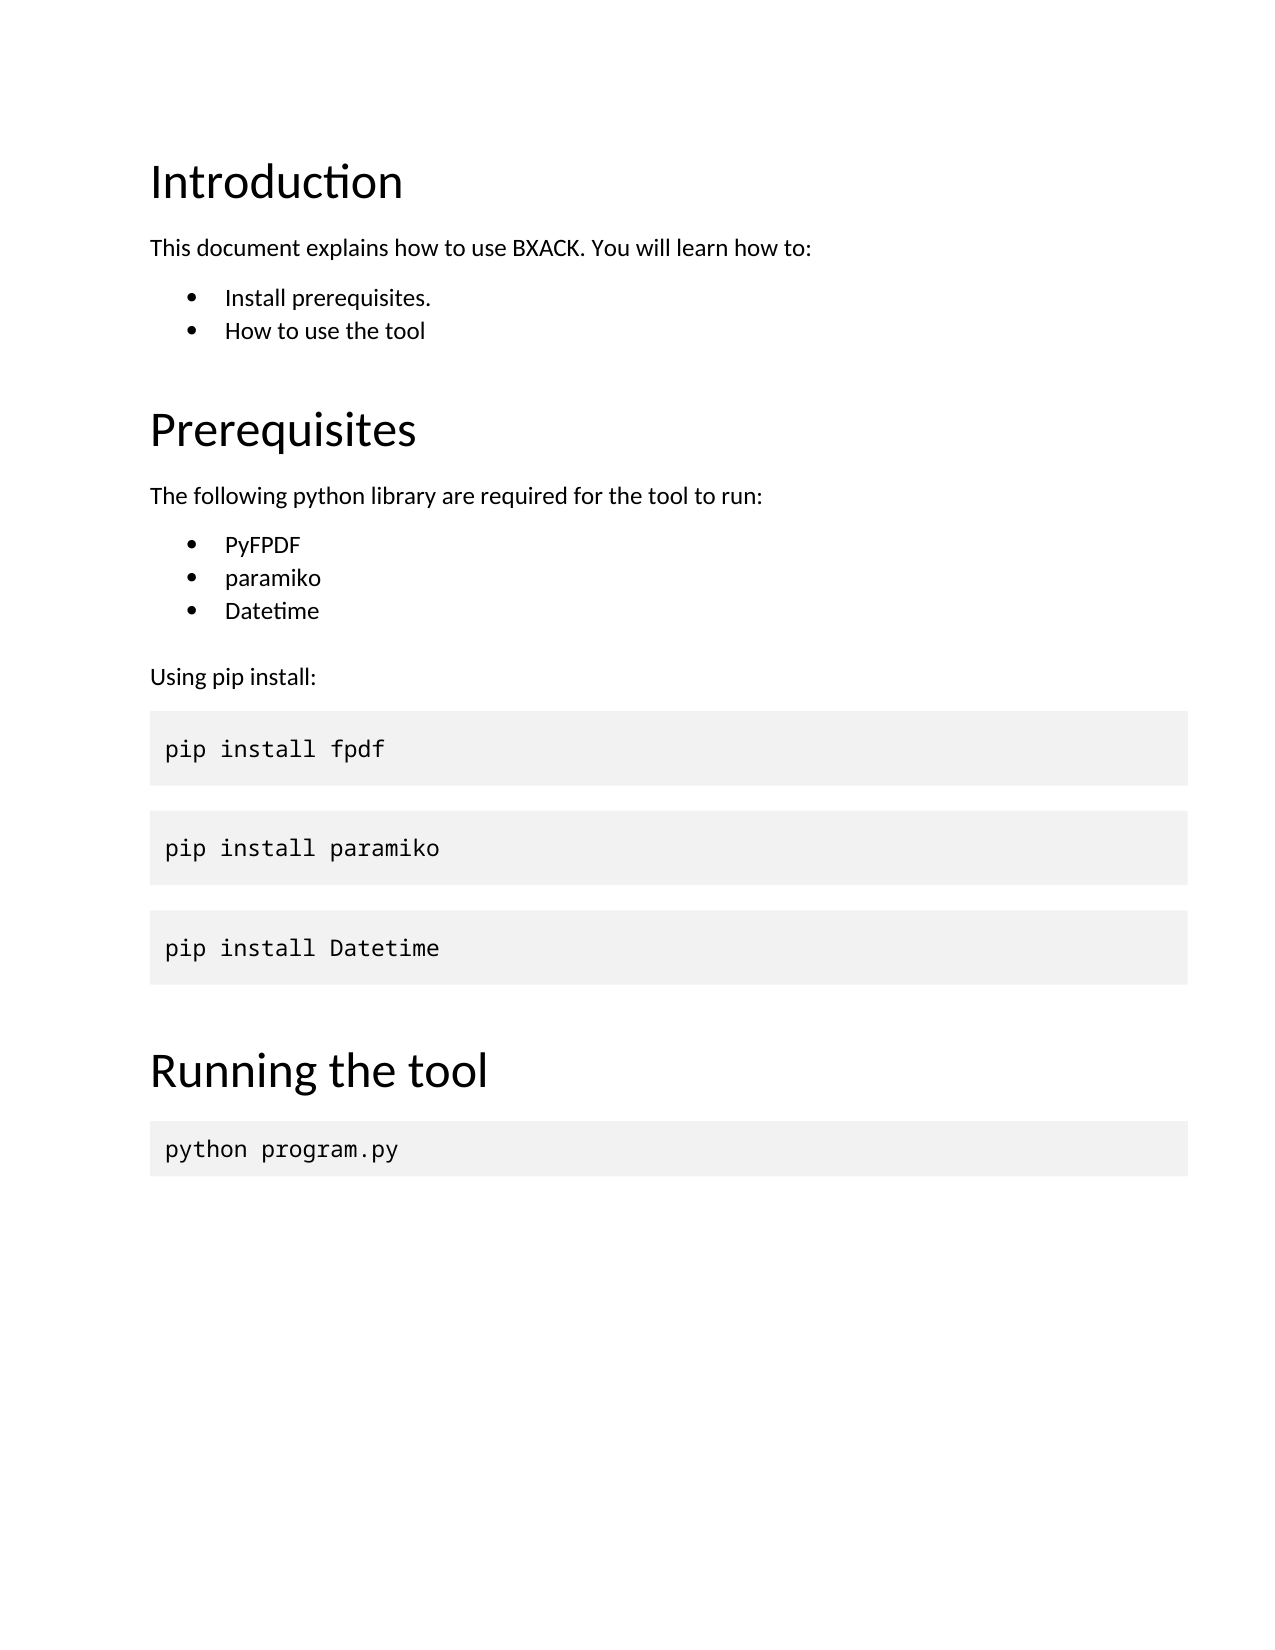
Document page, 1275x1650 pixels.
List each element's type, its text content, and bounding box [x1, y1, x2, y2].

text The following python library are required for the tool to run: [150, 480, 1125, 511]
text This document explains how to use BXACK. You will learn how to: [150, 232, 1125, 263]
text Prerequisites [150, 397, 1125, 458]
list Datetime [187, 595, 1125, 626]
list PyFPDF [187, 529, 1125, 560]
list paramiko [187, 562, 1125, 593]
list How to use the tool [187, 315, 1125, 346]
list Install prerequisites. [187, 282, 1125, 313]
list Using pip install: [150, 661, 1125, 692]
text Running the tool [150, 1038, 1125, 1099]
text Introduction [150, 150, 1125, 211]
